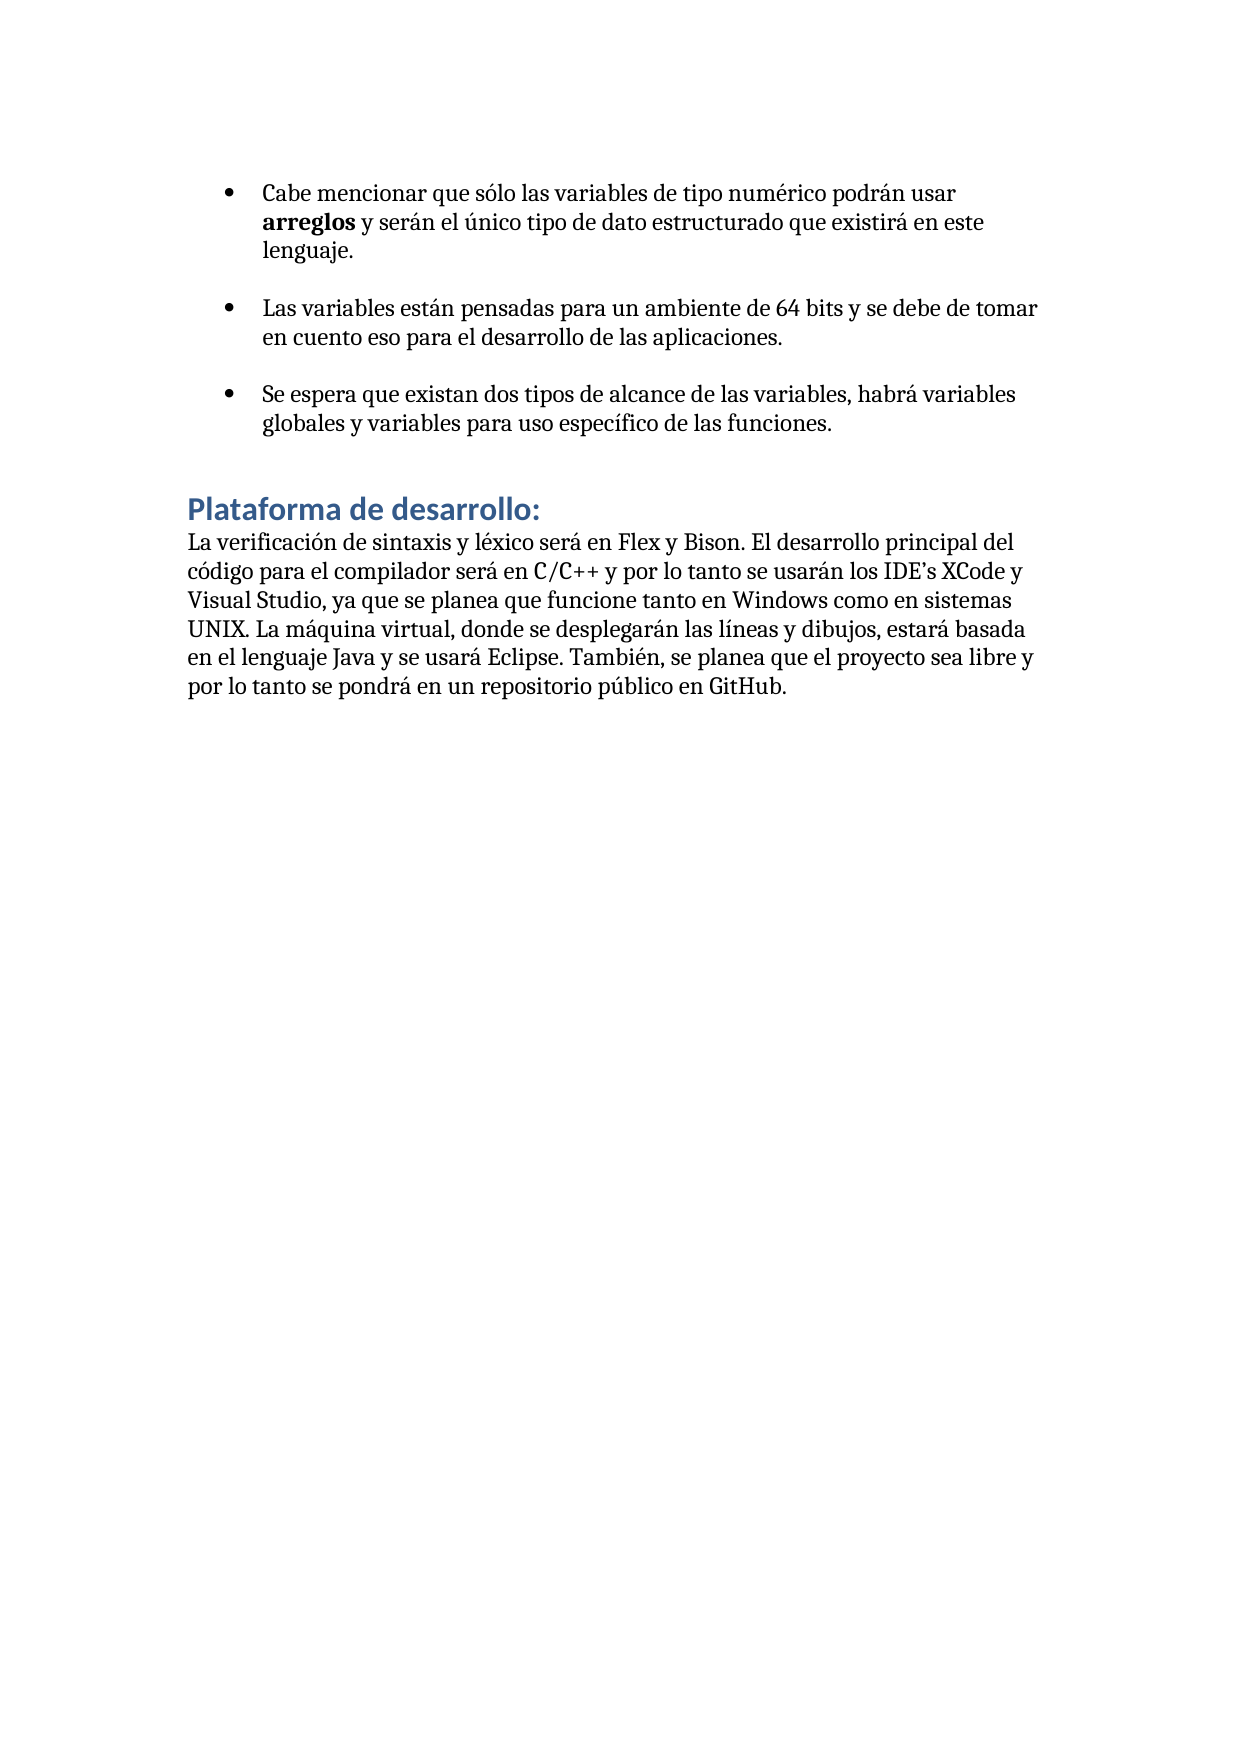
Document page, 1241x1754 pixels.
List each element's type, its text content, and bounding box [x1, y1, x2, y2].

subtitle Plataforma de desarrollo: [187, 487, 1053, 528]
list Las variables están pensadas para un ambiente de 64 bits y se debe de tomar en cuento eso para el desarrollo de las aplicaciones. [225, 294, 1053, 351]
list Cabe mencionar que sólo las variables de tipo numérico podrán usar arreglos y serán el único tipo de dato estructurado que existirá en este lenguaje. [225, 179, 1053, 265]
list Se espera que existan dos tipos de alcance de las variables, habrá variables globales y variables para uso específico de las funciones. [225, 380, 1053, 437]
text La verificación de sintaxis y léxico será en Flex y Bison. El desarrollo principal del código para el compilador será en C/C++ y por lo tanto se usarán los IDE’s XCode y Visual Studio, ya que se planea que funcione tanto en Windows como en sistemas UNIX. La máquina virtual, donde se desplegarán las líneas y dibujos, estará basada en el lenguaje Java y se usará Eclipse. También, se planea que el proyecto sea libre y por lo tanto se pondrá en un repositorio público en GitHub. [187, 528, 1053, 701]
